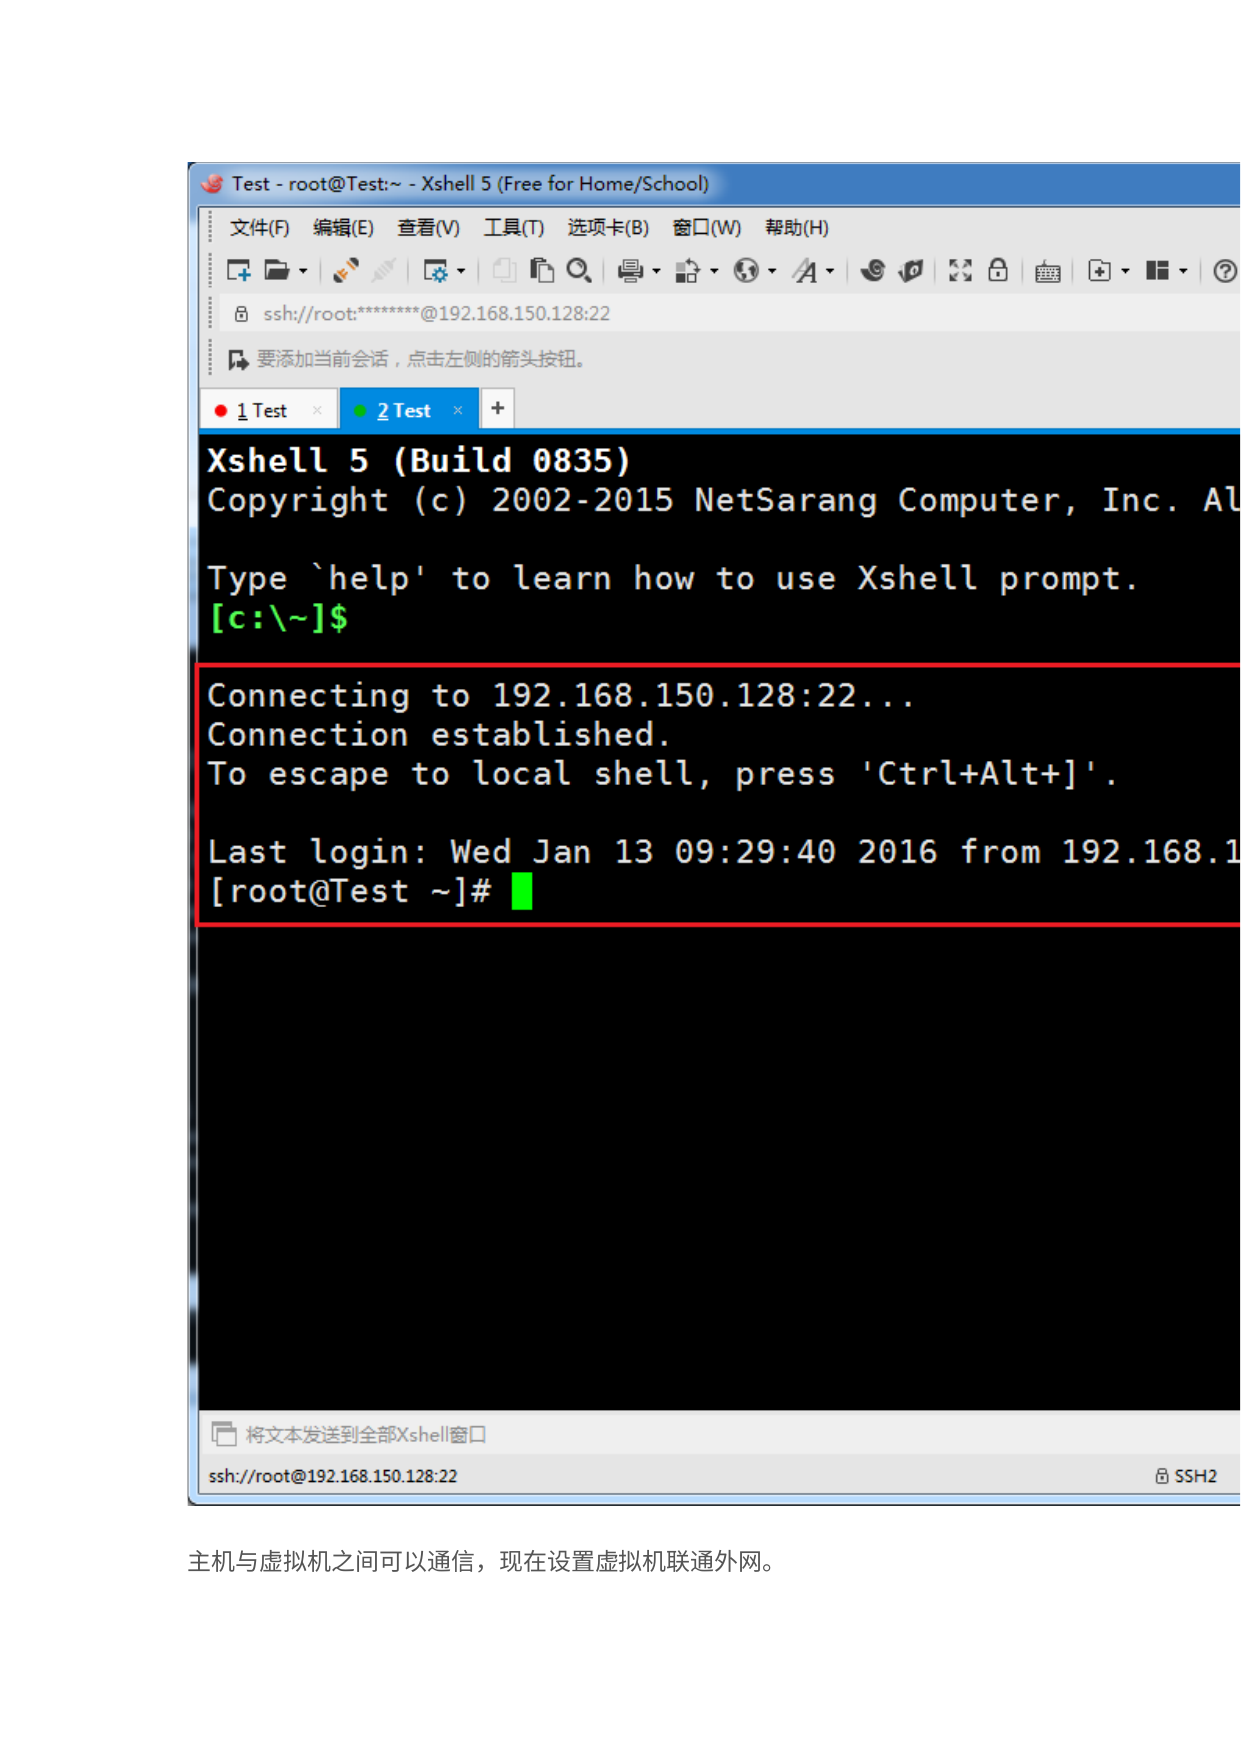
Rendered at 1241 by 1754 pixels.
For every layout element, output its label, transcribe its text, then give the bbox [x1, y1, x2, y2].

picture [187, 162, 1241, 1506]
text 主机与虚拟机之间可以通信，现在设置虚拟机联通外网。 [187, 1527, 1053, 1592]
